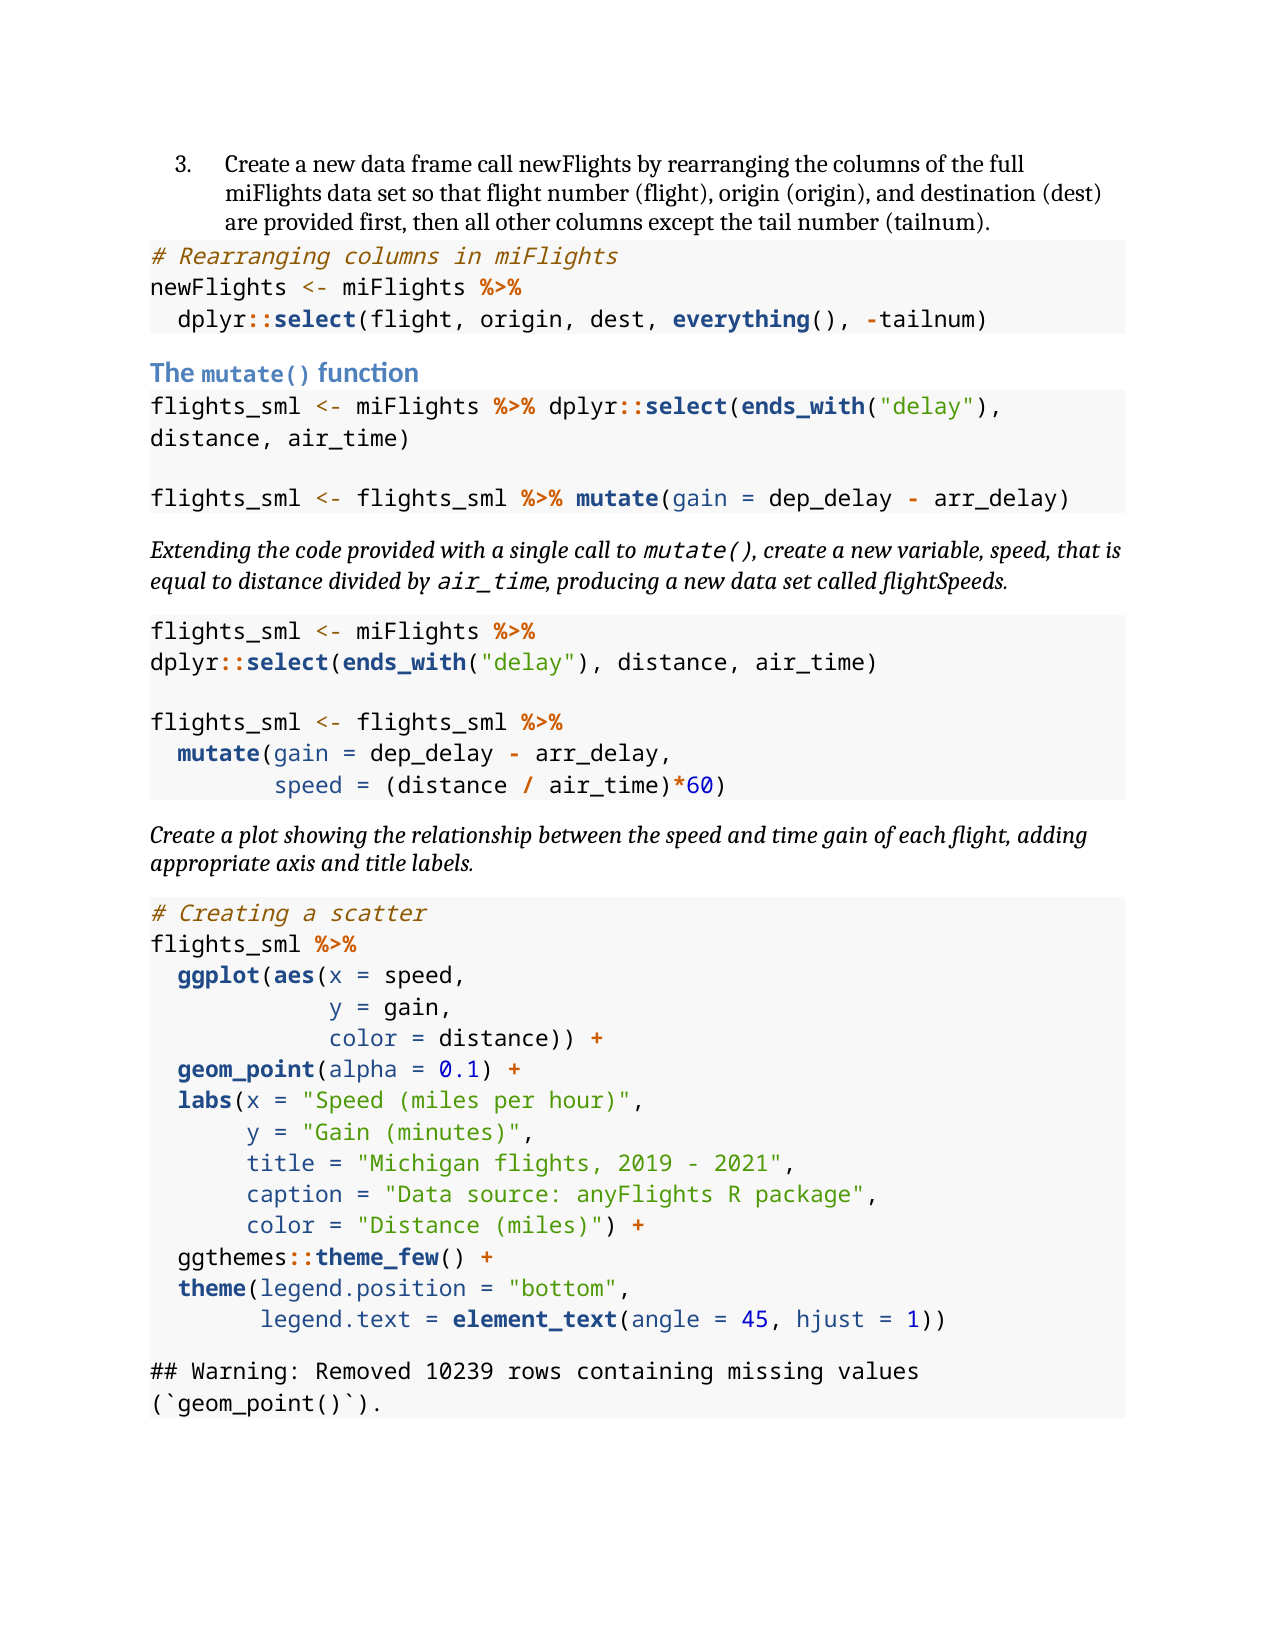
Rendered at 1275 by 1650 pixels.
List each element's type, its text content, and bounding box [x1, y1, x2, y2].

text Extending the code provided with a single call to mutate(), create a new variable, speed, that is equal to distance divided by air_time, producing a new data set called flightSpeeds. [150, 533, 1125, 596]
subtitle The mutate() function [150, 354, 1125, 390]
text flights_sml <- miFlights %>% dplyr::select(ends_with("delay"), distance, air_time) flights_sml <- flights_sml %>% mutate(gain = dep_delay - arr_delay) [150, 390, 1125, 513]
list Create a new data frame call newFlights by rearranging the columns of the full miFlights data set so that flight number (flight), origin (origin), and destination (dest) are provided first, then all other columns except the tail number (tailnum). [175, 150, 1125, 236]
text flights_sml <- miFlights %>% dplyr::select(ends_with("delay"), distance, air_time) flights_sml <- flights_sml %>% mutate(gain = dep_delay - arr_delay, speed = (distance / air_time)*60) [150, 615, 1125, 800]
text # Creating a scatter flights_sml %>% ggplot(aes(x = speed, y = gain, color = distance)) + geom_point(alpha = 0.1) + labs(x = "Speed (miles per hour)", y = "Gain (minutes)", title = "Michigan flights, 2019 - 2021", caption = "Data source: anyFlights R package", color = "Distance (miles)") + ggthemes::theme_few() + theme(legend.position = "bottom", legend.text = element_text(angle = 45, hjust = 1)) [356, 897, 1125, 1334]
text ## Warning: Removed 10239 rows containing missing values (`geom_point()`). [150, 1355, 1125, 1418]
text Create a plot showing the relationship between the speed and time gain of each flight, adding appropriate axis and title labels. [150, 821, 1125, 878]
text # Rearranging columns in miFlights newFlights <- miFlights %>% dplyr::select(flight, origin, dest, everything(), -tailnum) [150, 240, 1125, 334]
